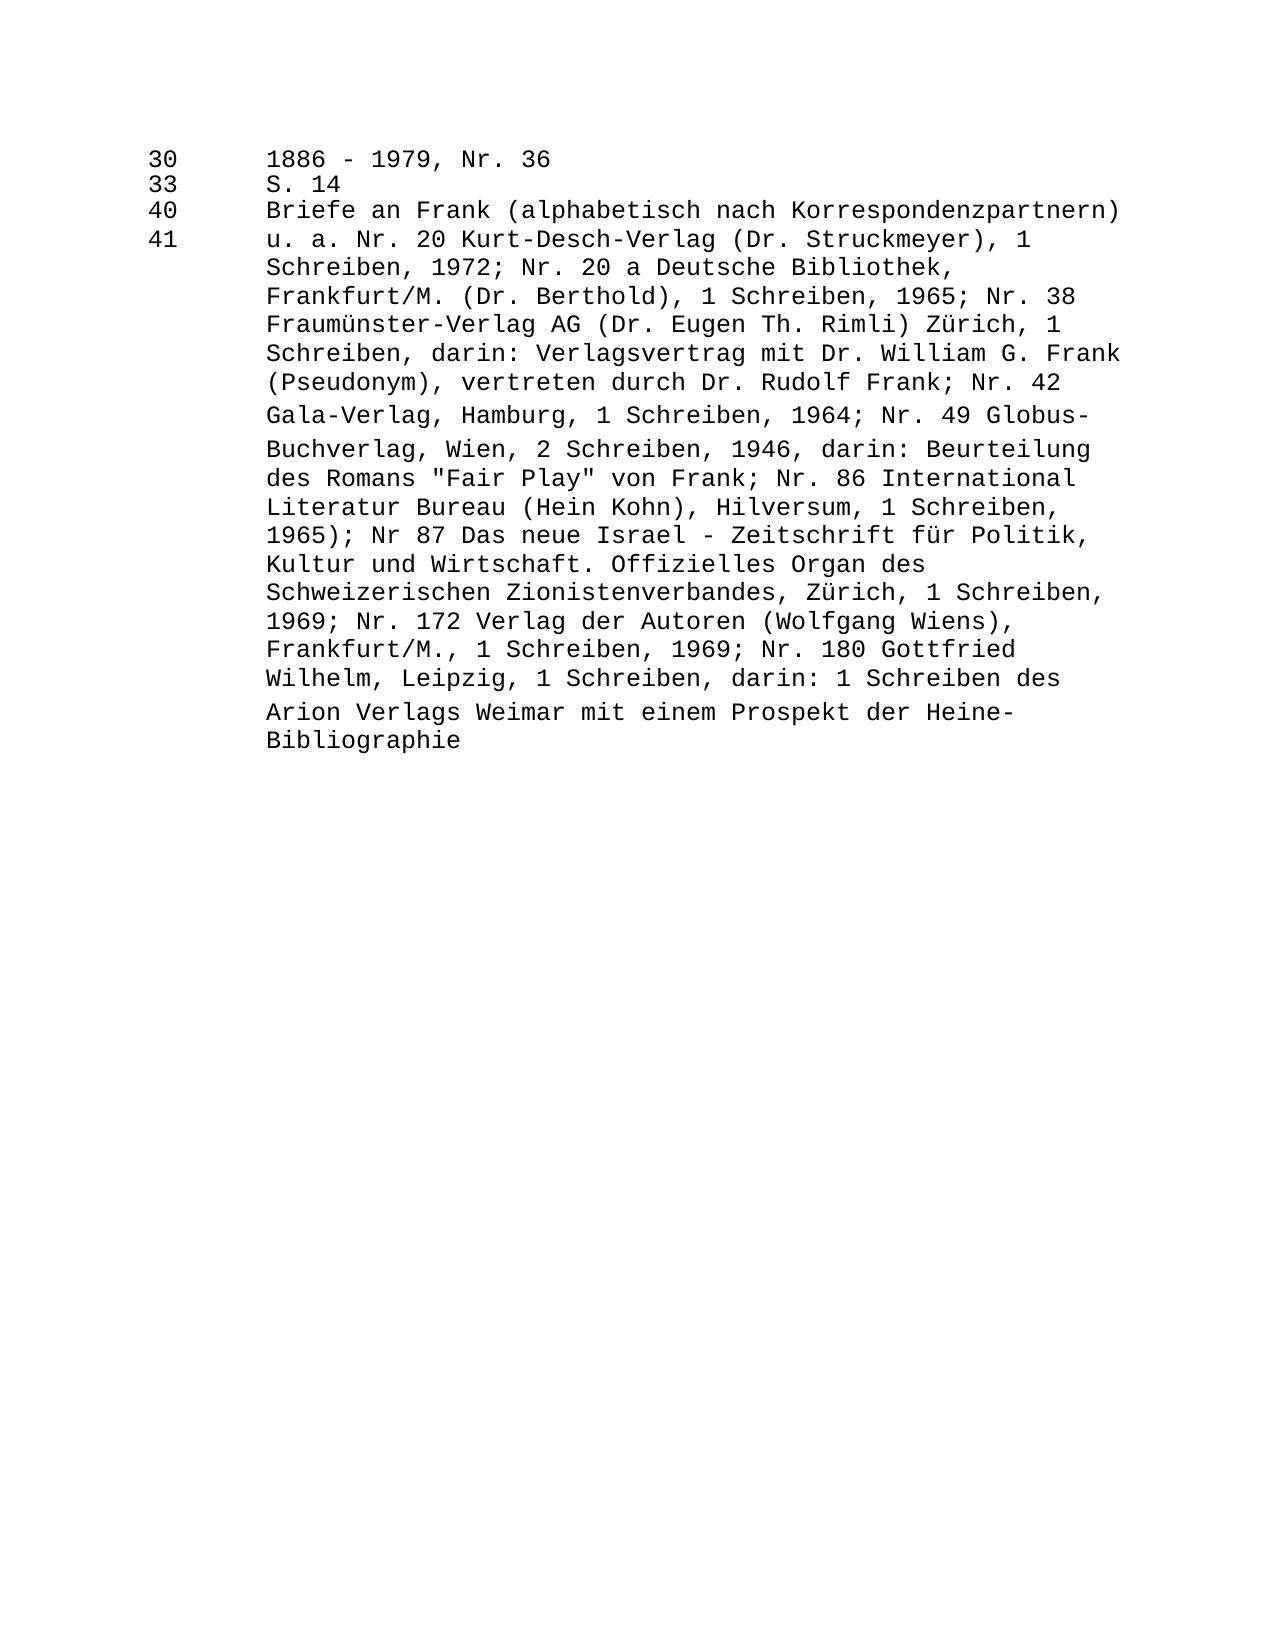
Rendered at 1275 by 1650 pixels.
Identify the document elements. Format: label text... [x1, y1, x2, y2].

text 40 Briefe an Frank (alphabetisch nach Korrespondenzpartnern) [148, 198, 1127, 226]
text 41 u. a. Nr. 20 k[Kurt-Desch-Verlag]k (p[4{Dr.} 1{Struckmeyer}]p), 1 Schreiben, z[1972]z; Nr. 20 a k[1{Deutsche Bibliothek}, 2{o[Frankfurt/M.]o}]k (p[4{Dr.} 1{Berthold}]p), 1 Schreiben, z[1965]z; Nr. 38 k[Fraumünster-Verlag AG]k (p[4{Dr.} 2{Eugen Th.} 1{Rimli}]p) o[Zürich]o, 1 Schreiben, darin: Verlagsvertrag mit p[4{Dr.} 2{William G.} 1{Frank} (7{Pseudonym})]p, vertreten durch Dr. Rudolf Frank; Nr. 42 k[1{Gala-Verlag}, 2{o[Hamburg]o}]k, 1 Schreiben, z[1964]z; Nr. 49 k[1{Globus-Buchverlag}, 2{o[Wien]o}]k, 2 Schreiben, z[1946]z, darin: Beurteilung des Romans "t[Fair Play]t" von Frank; Nr. 86 k[International Literatur Bureau]k (p[2{Hein} 1{Kohn}]p), o[Hilversum]o, 1 Schreiben, z[1965]z); Nr 87 t[Das neue Israel - Zeitschrift für Politik, Kultur und Wirtschaft. Offizielles Organ des Schweizerischen Zionistenverbandes, o[Zürich]o]t, 1 Schreiben, z[1969]z; Nr. 172 k[Verlag der Autoren]k (p[2{Wolfgang} 1{Wiens}]p), o[Frankfurt/M.]o, 1 Schreiben, z[1969]z; Nr. 180 p[2{Gottfried} 1{Wilhelm}]p, o[Leipzig]o, 1 Schreiben, darin: 1 Schreiben des k[1{Arion Verlag}s 2{o[Weimar]o}]k mit einem Prospekt der p[Heine]p-Bibliographie [148, 226, 1127, 756]
text 30 1886 - 1979, Nr. 36 [148, 148, 1127, 173]
text 33 S. 14 [148, 173, 1127, 198]
